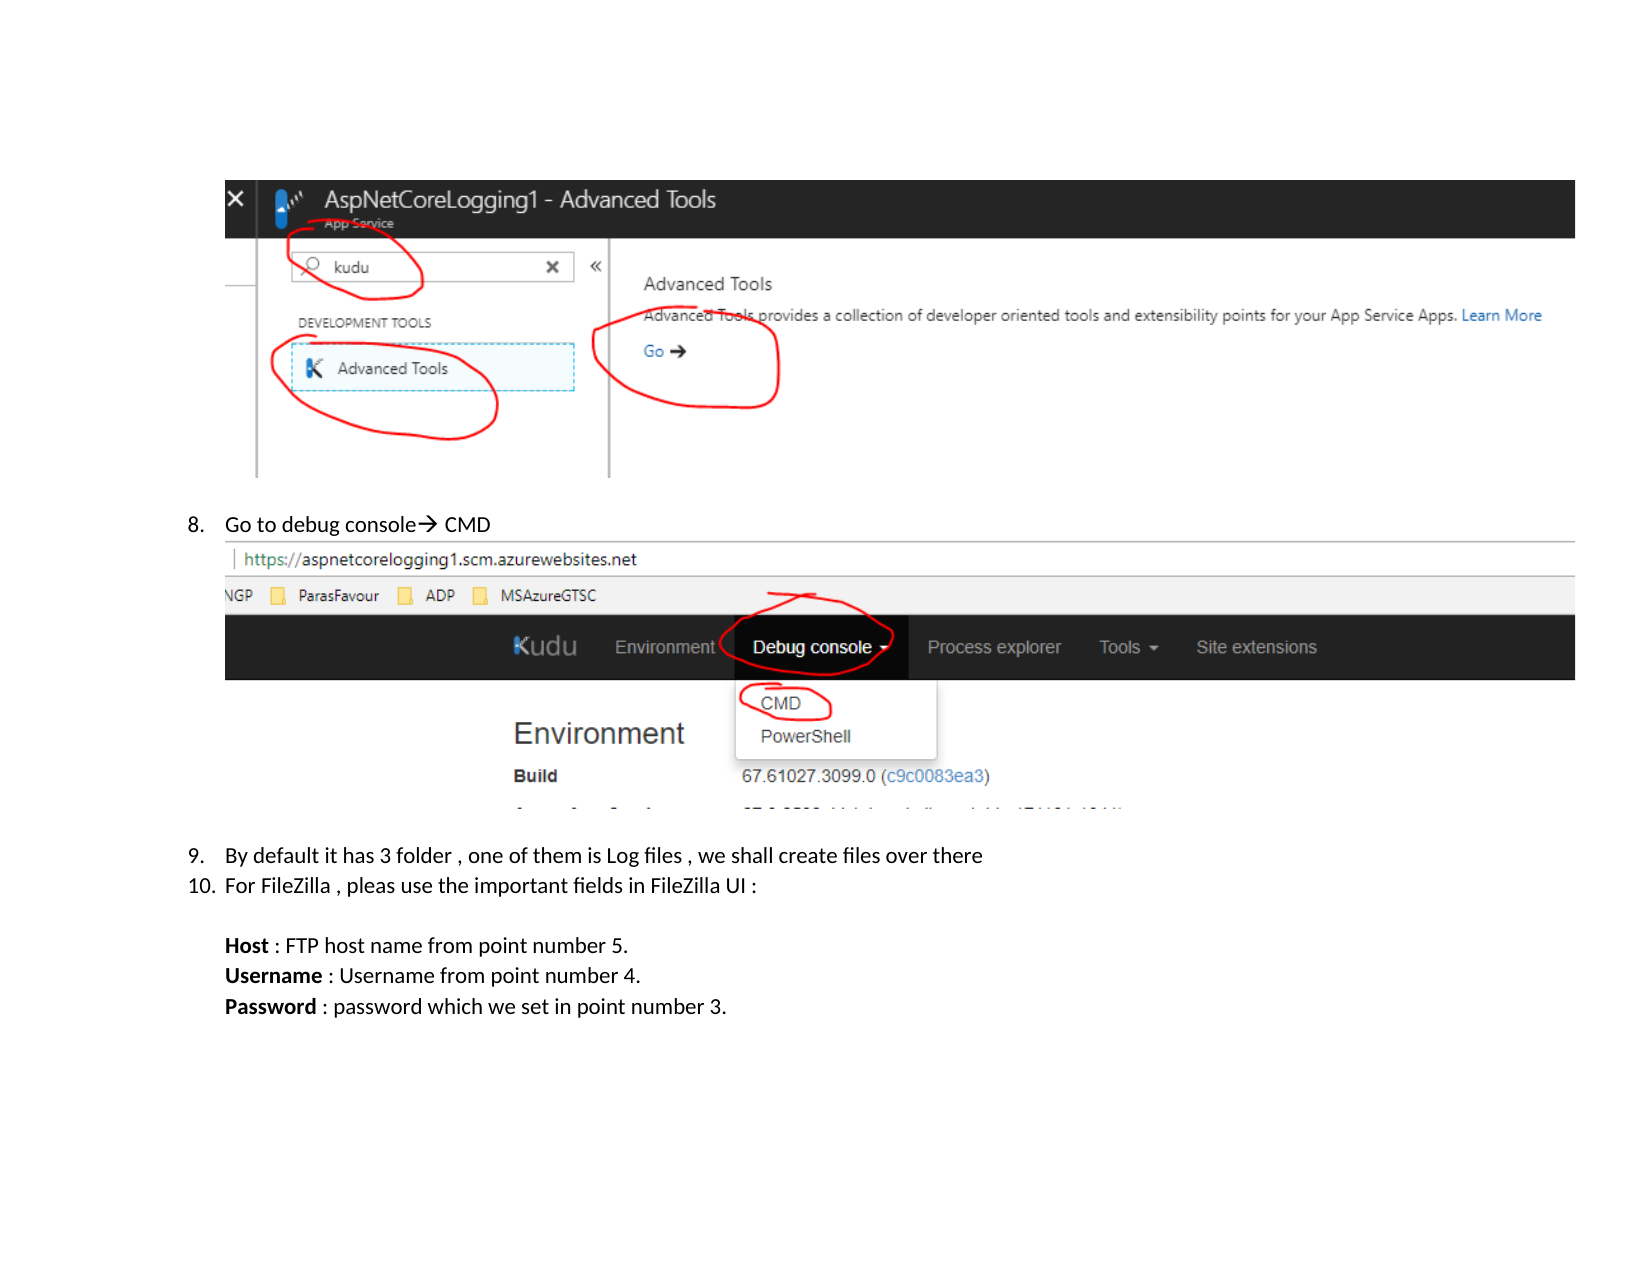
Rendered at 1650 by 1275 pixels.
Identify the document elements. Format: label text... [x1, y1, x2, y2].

list By default it has 3 folder , one of them is Log files , we shall create files over there [187, 841, 1500, 869]
picture [225, 540, 1575, 809]
picture [225, 180, 1575, 478]
list Password : password which we set in point number 3. [225, 992, 1500, 1020]
list For FileZilla , pleas use the important fields in FileZilla UI : [187, 871, 1500, 899]
list Go to debug console CMD [187, 510, 1500, 538]
list Username : Username from point number 4. [225, 962, 1500, 989]
list Host : FTP host name from point number 5. [225, 931, 1500, 959]
